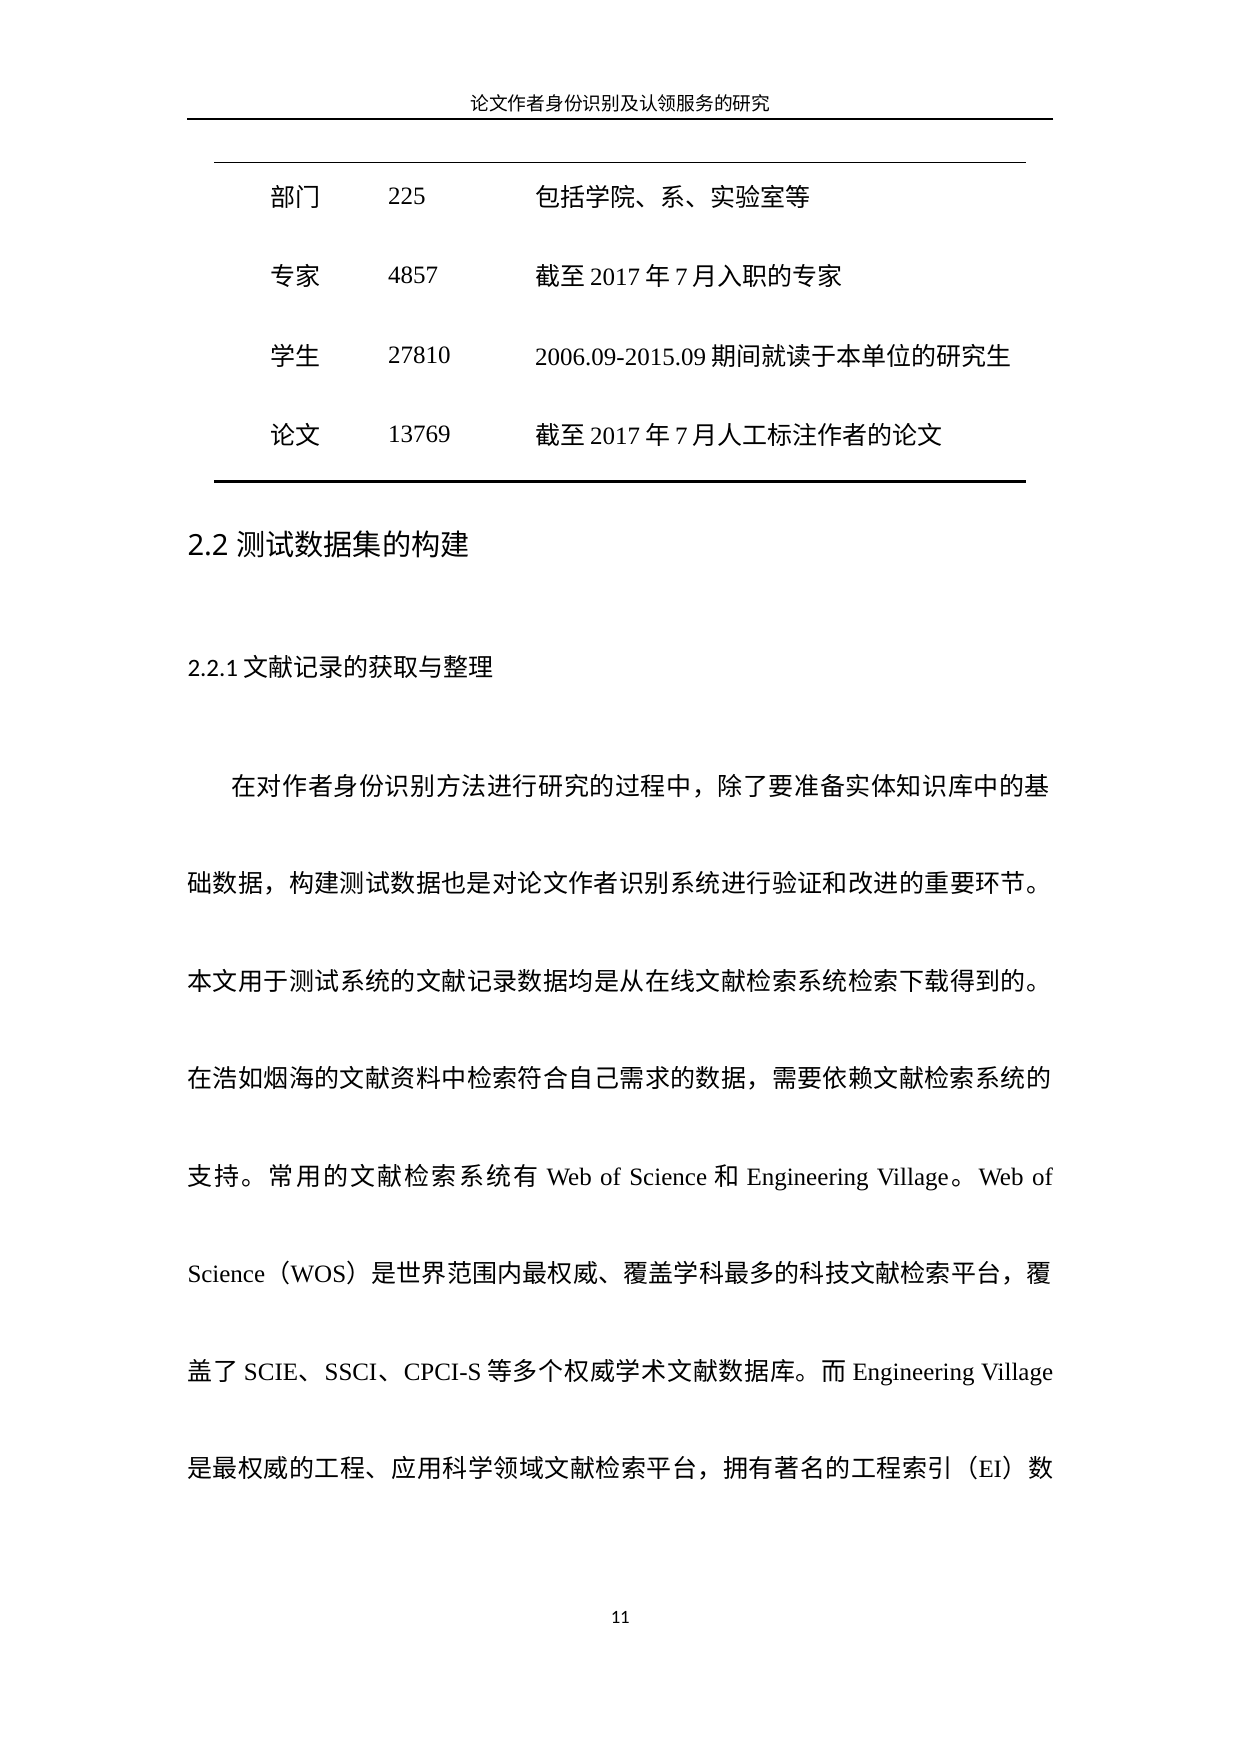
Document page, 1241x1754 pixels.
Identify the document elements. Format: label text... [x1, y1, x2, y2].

table_cell 2006.09-2015.09期间就读于本单位的研究生 [524, 322, 1026, 401]
table_cell 专家 [214, 242, 377, 322]
table_cell 论文 [214, 401, 377, 480]
table_cell 13769 [377, 401, 524, 480]
subtitle 测试数据集的构建 [187, 510, 1053, 575]
table_cell 学生 [214, 322, 377, 401]
table_cell 部门 [214, 163, 377, 242]
table_cell 225 [377, 163, 524, 242]
subtitle 文献记录的获取与整理 [187, 633, 1053, 698]
table_cell 截至2017年7月人工标注作者的论文 [524, 401, 1026, 480]
table_cell 包括学院、系、实验室等 [524, 163, 1026, 242]
table_cell 27810 [377, 322, 524, 401]
table_cell 截至2017年7月入职的专家 [524, 242, 1026, 322]
table_cell 4857 [377, 242, 524, 322]
